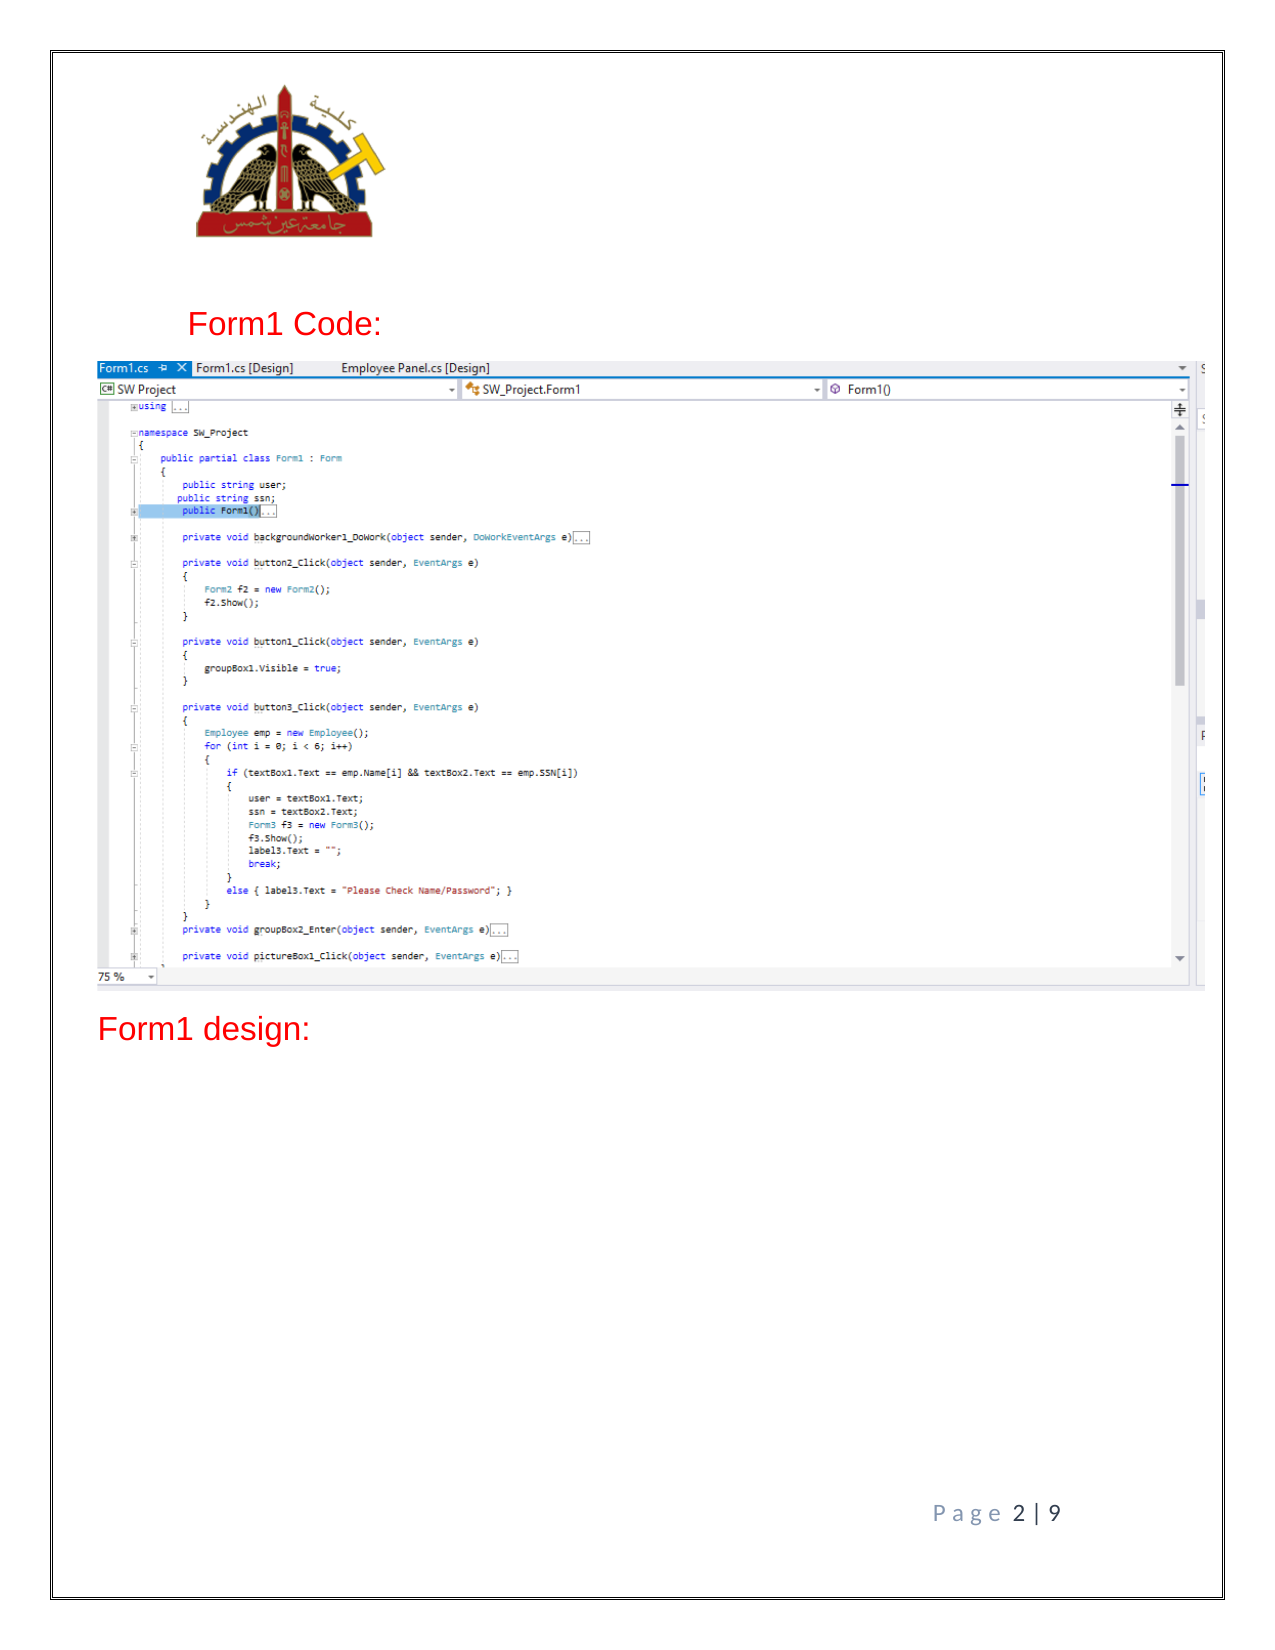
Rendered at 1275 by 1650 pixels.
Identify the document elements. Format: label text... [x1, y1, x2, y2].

text Form1 design: [97, 1009, 1012, 1048]
picture [187, 74, 391, 246]
picture [97, 361, 1205, 991]
text Form1 Code: [187, 304, 1087, 342]
